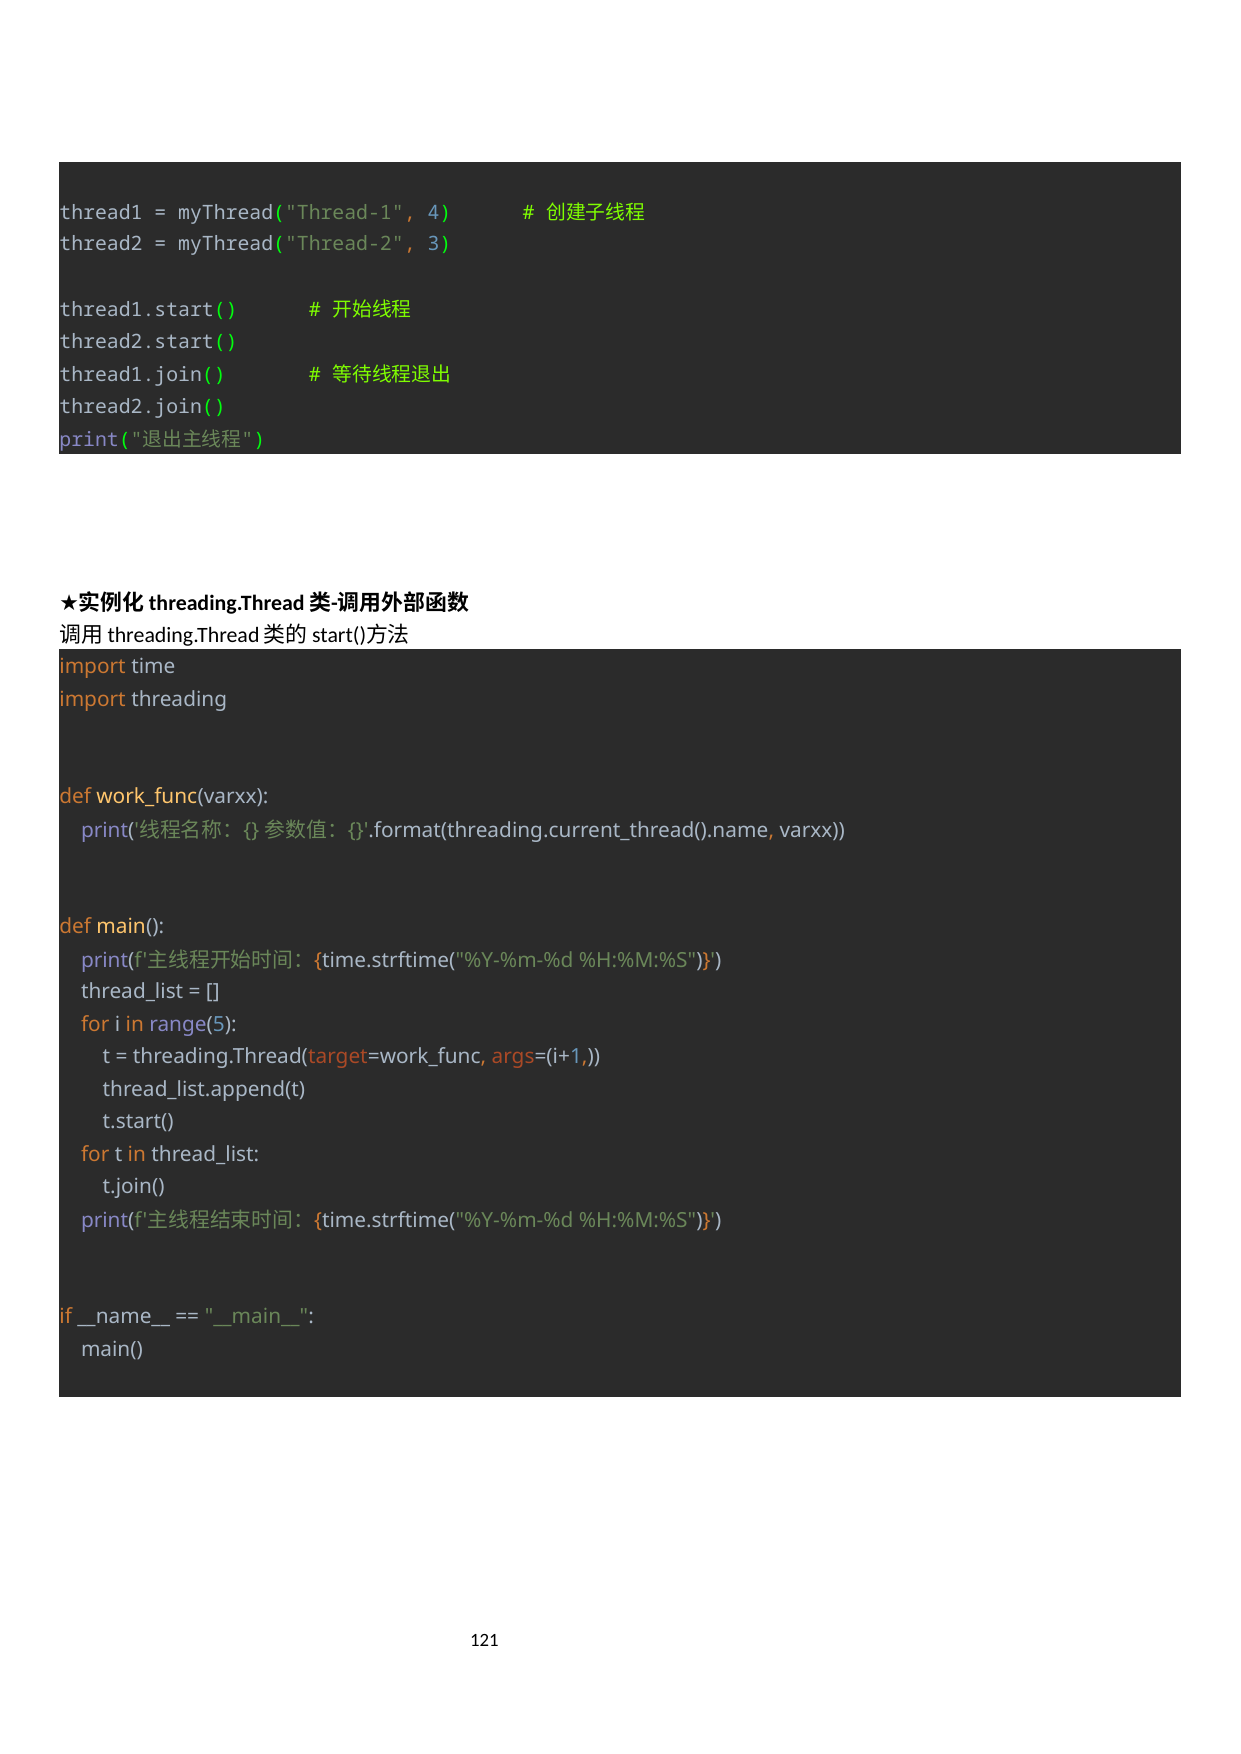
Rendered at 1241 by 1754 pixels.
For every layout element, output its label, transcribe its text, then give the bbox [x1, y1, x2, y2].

text import time import threading def work_func(varxx): print('线程名称：{} 参数值：{}'.format(threading.current_thread().name, varxx)) def main(): print(f'主线程开始时间：{time.strftime("%Y-%m-%d %H:%M:%S")}') thread_list = [] for i in range(5): t = threading.Thread(target=work_func, args=(i+1,)) thread_list.append(t) t.start() for t in thread_list: t.join() print(f'主线程结束时间：{time.strftime("%Y-%m-%d %H:%M:%S")}') if __name__ == "__main__": main() [59, 649, 1181, 1397]
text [59, 162, 1181, 454]
text ★实例化threading.Thread类-调用外部函数 [59, 584, 1181, 617]
text 调用threading.Thread类的start()方法 [59, 617, 1181, 649]
